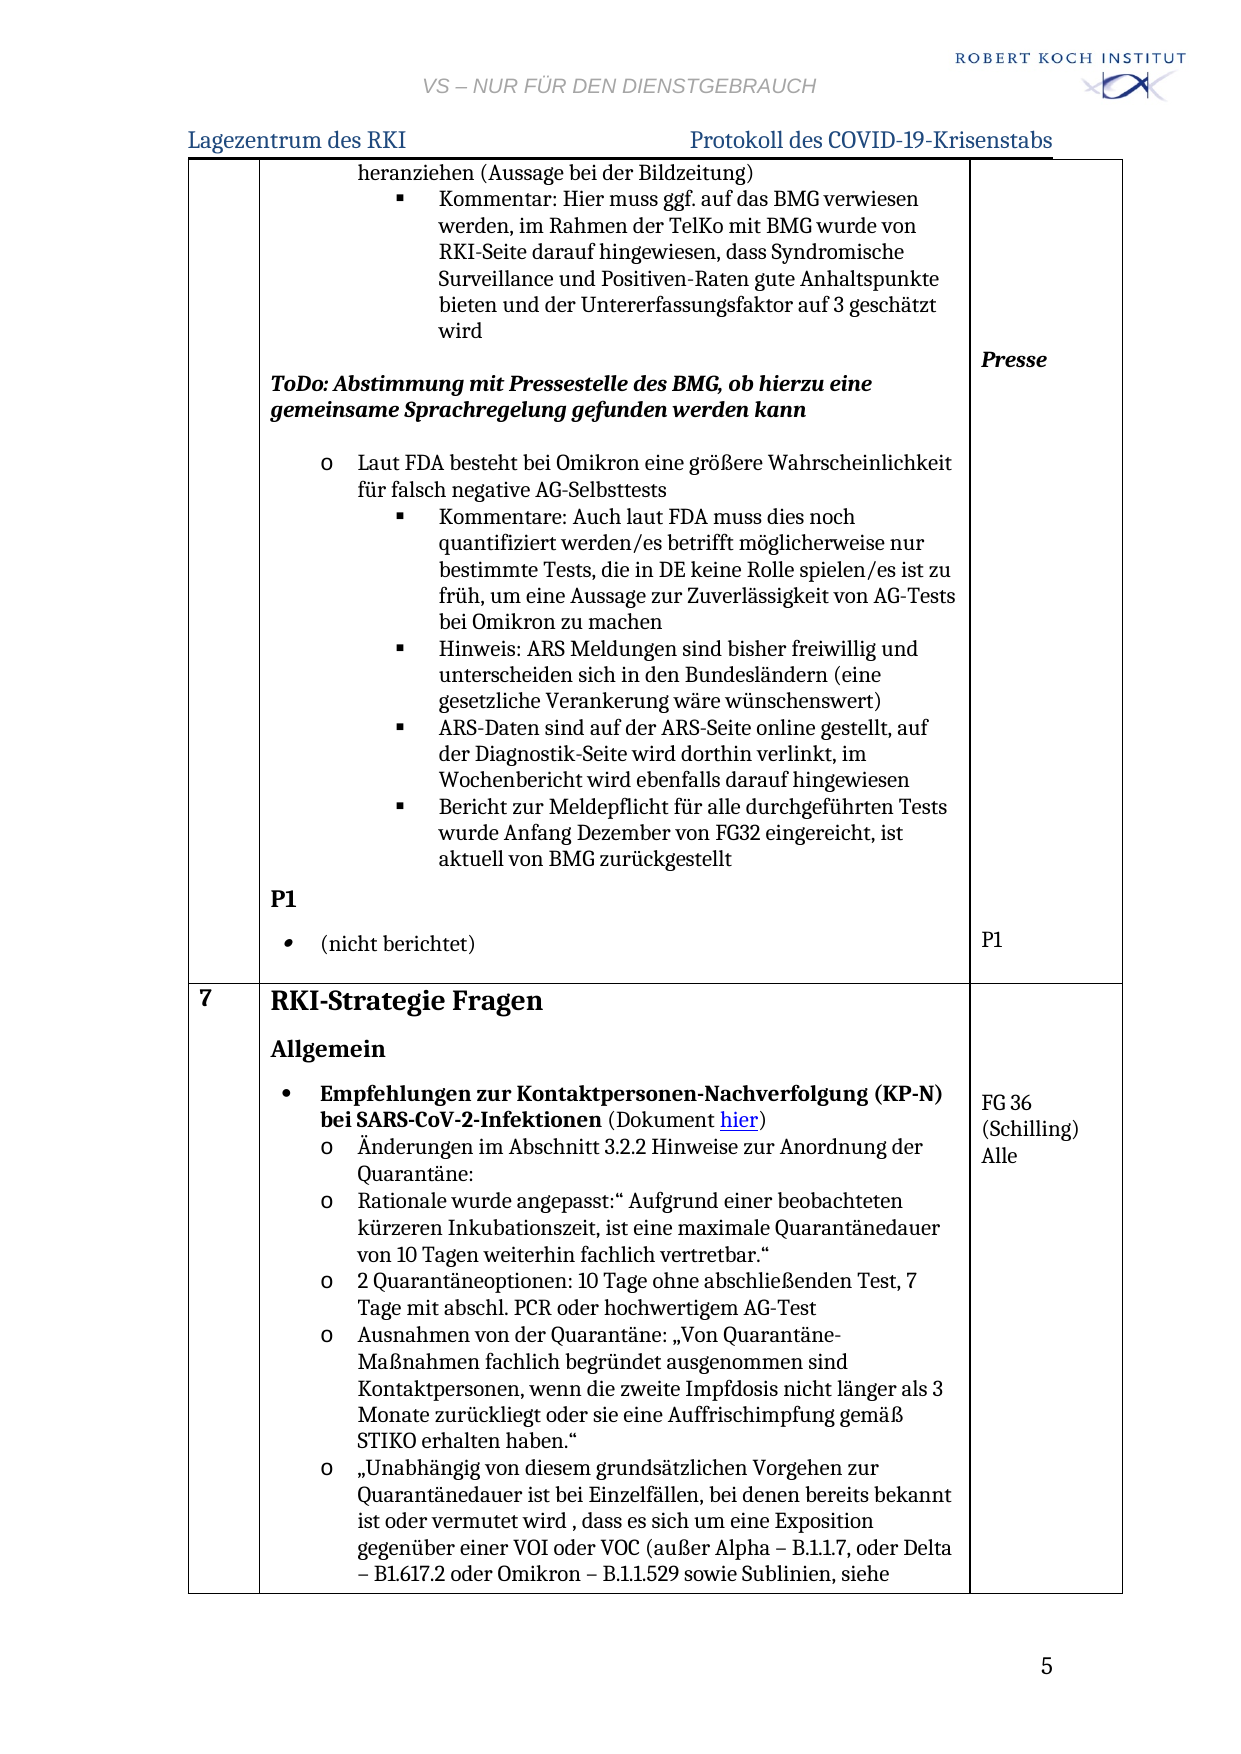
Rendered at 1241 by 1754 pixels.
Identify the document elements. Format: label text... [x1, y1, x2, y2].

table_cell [260, 984, 969, 1593]
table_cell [971, 160, 1122, 983]
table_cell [971, 984, 1122, 1593]
picture [947, 28, 1207, 105]
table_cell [260, 160, 969, 983]
table_cell 6 [189, 160, 259, 983]
table_cell 7 [189, 984, 259, 1593]
